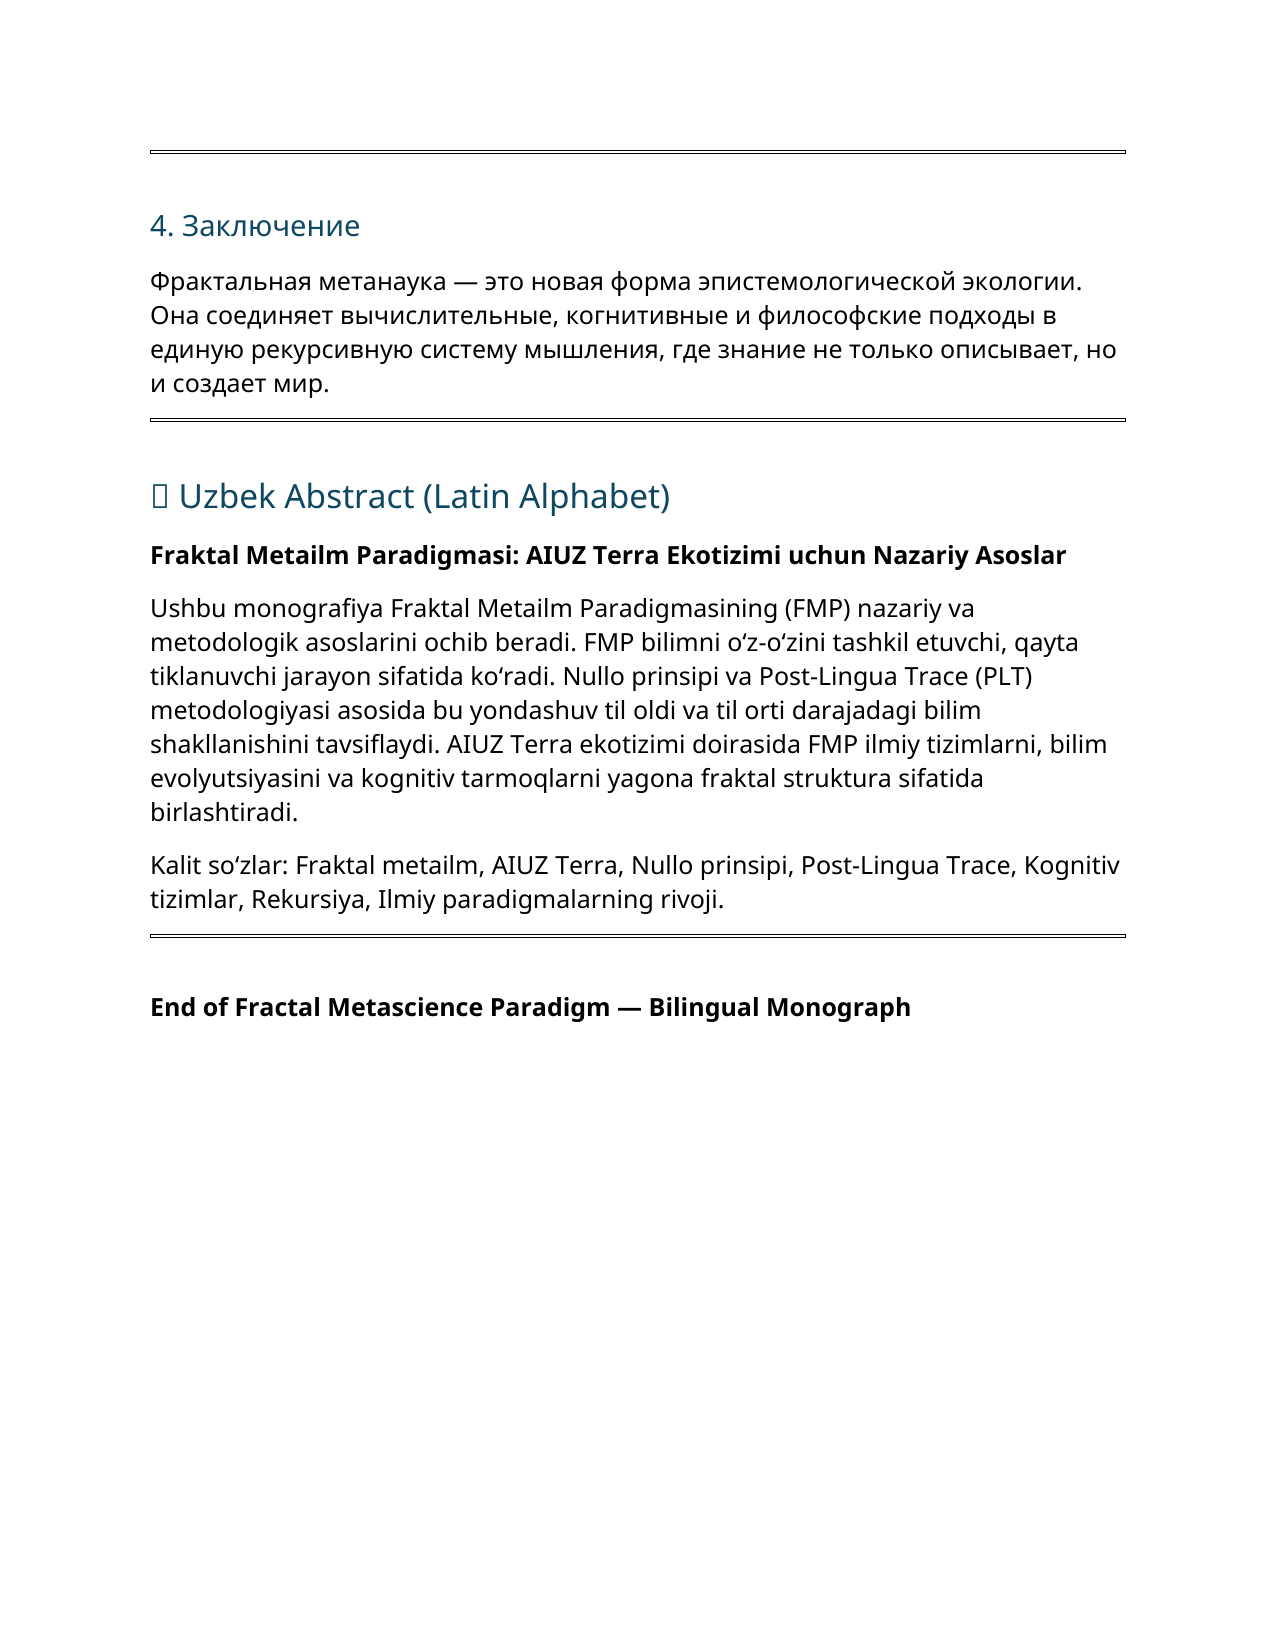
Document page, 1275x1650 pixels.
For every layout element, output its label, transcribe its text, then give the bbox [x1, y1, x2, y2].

subtitle 📄 Uzbek Abstract (Latin Alphabet) [150, 473, 1125, 519]
text Kalit so‘zlar: Fraktal metailm, AIUZ Terra, Nullo prinsipi, Post-Lingua Trace, Kognitiv tizimlar, Rekursiya, Ilmiy paradigmalarning rivoji. [150, 847, 1125, 916]
text Fraktal Metailm Paradigmasi: AIUZ Terra Ekotizimi uchun Nazariy Asoslar [150, 537, 1125, 571]
text Ushbu monografiya Fraktal Metailm Paradigmasining (FMP) nazariy va metodologik asoslarini ochib beradi. FMP bilimni o‘z-o‘zini tashkil etuvchi, qayta tiklanuvchi jarayon sifatida ko‘radi. Nullo prinsipi va Post-Lingua Trace (PLT) metodologiyasi asosida bu yondashuv til oldi va til orti darajadagi bilim shakllanishini tavsiflaydi. AIUZ Terra ekotizimi doirasida FMP ilmiy tizimlarni, bilim evolyutsiyasini va kognitiv tarmoqlarni yagona fraktal struktura sifatida birlashtiradi. [150, 590, 1125, 829]
text End of Fractal Metascience Paradigm — Bilingual Monograph [150, 989, 1125, 1023]
subtitle 4. Заключение [150, 205, 1125, 244]
text Фрактальная метанаука — это новая форма эпистемологической экологии. Она соединяет вычислительные, когнитивные и философские подходы в единую рекурсивную систему мышления, где знание не только описывает, но и создает мир. [150, 263, 1125, 399]
